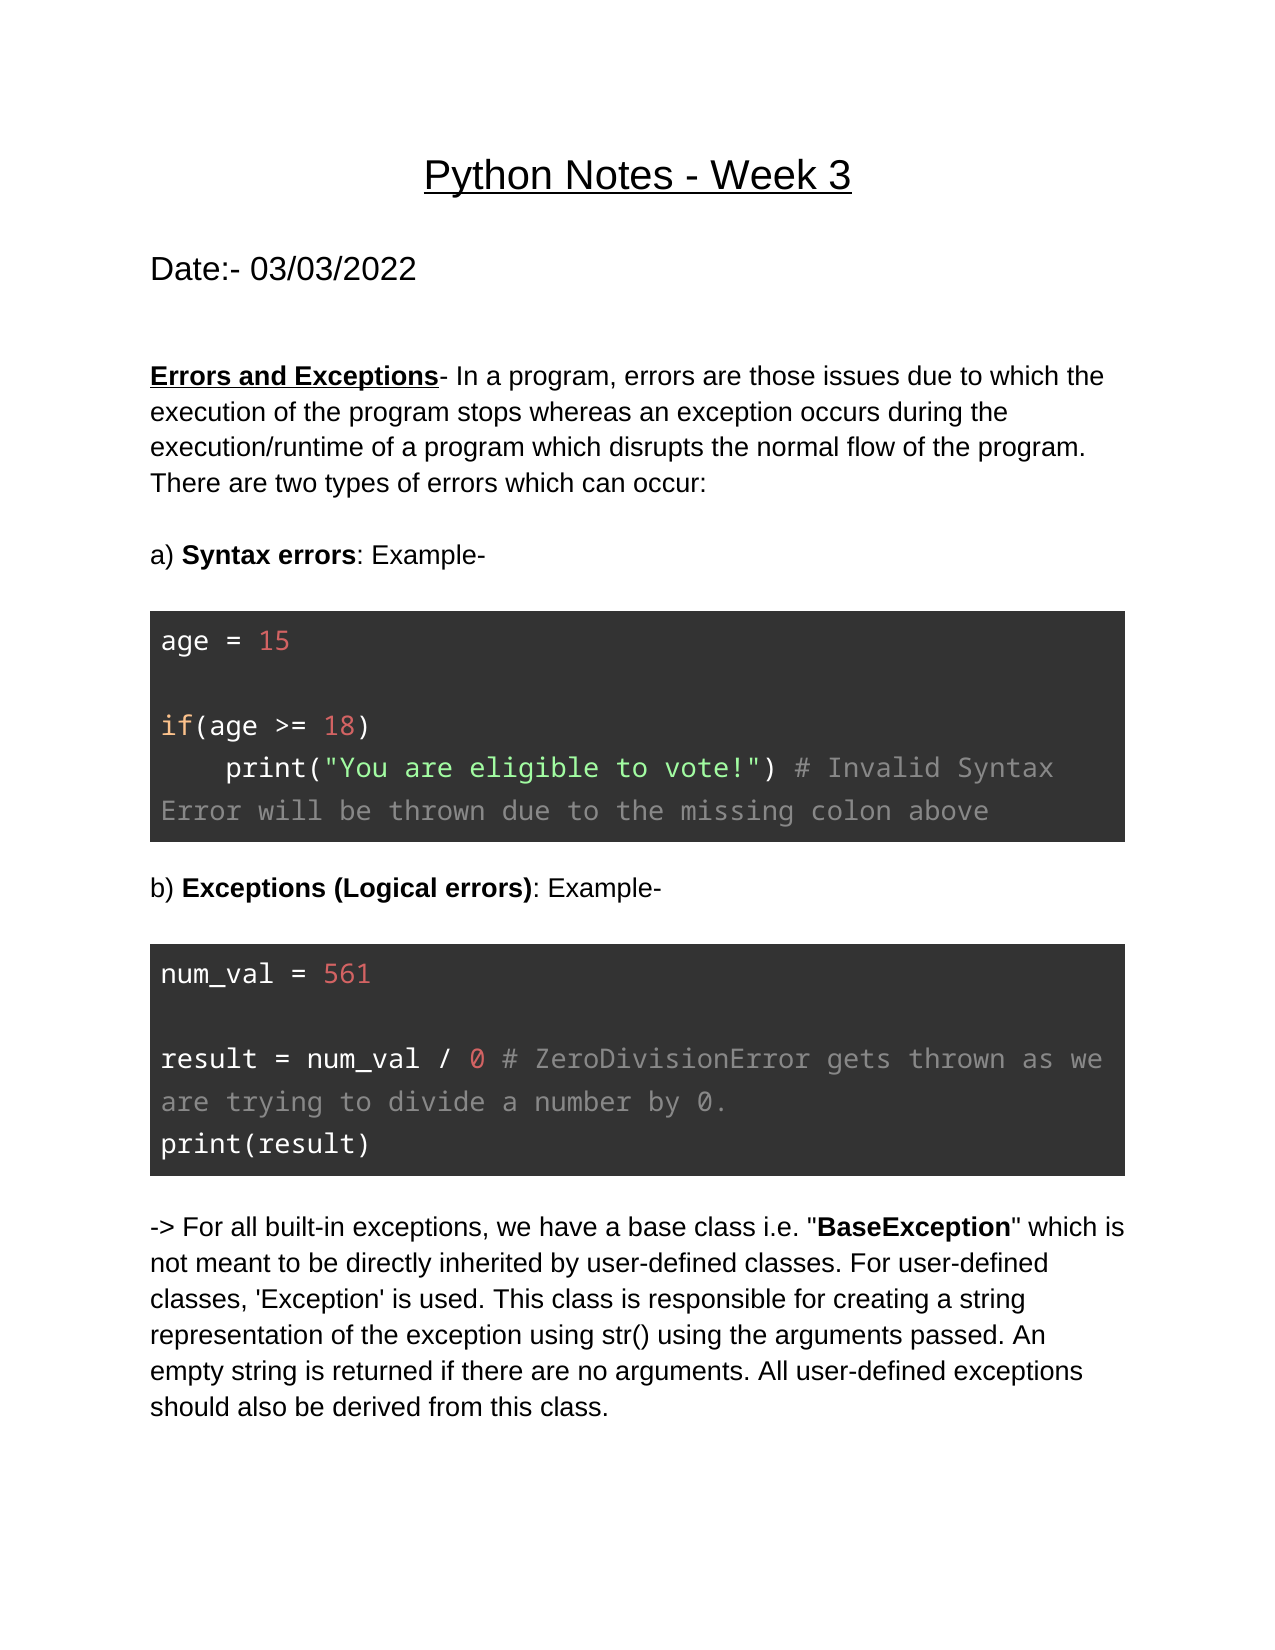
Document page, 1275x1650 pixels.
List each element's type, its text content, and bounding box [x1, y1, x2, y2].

text Date:- 03/03/2022 [150, 249, 1125, 288]
text b) Exceptions (Logical errors): Example- [150, 872, 1125, 904]
text Python Notes - Week 3 [150, 150, 1125, 198]
text a) Syntax errors: Example- [150, 539, 1125, 571]
table_header age = 15 if(age >= 18) print("You are eligible to vote!") # Invalid Syntax Error will be thrown due to the missing colon above [150, 611, 1125, 842]
text -> For all built-in exceptions, we have a base class i.e. "BaseException" which is not meant to be directly inherited by user-defined classes. For user-defined classes, 'Exception' is used. This class is responsible for creating a string representation of the exception using str() using the arguments passed. An empty string is returned if there are no arguments. All user-defined exceptions should also be derived from this class. [150, 1211, 1125, 1422]
table_header num_val = 561 result = num_val / 0 # ZeroDivisionError gets thrown as we are trying to divide a number by 0. print(result) [150, 944, 1125, 1176]
text Errors and Exceptions- In a program, errors are those issues due to which the execution of the program stops whereas an exception occurs during the execution/runtime of a program which disrupts the normal flow of the program. There are two types of errors which can occur: [150, 359, 1125, 499]
